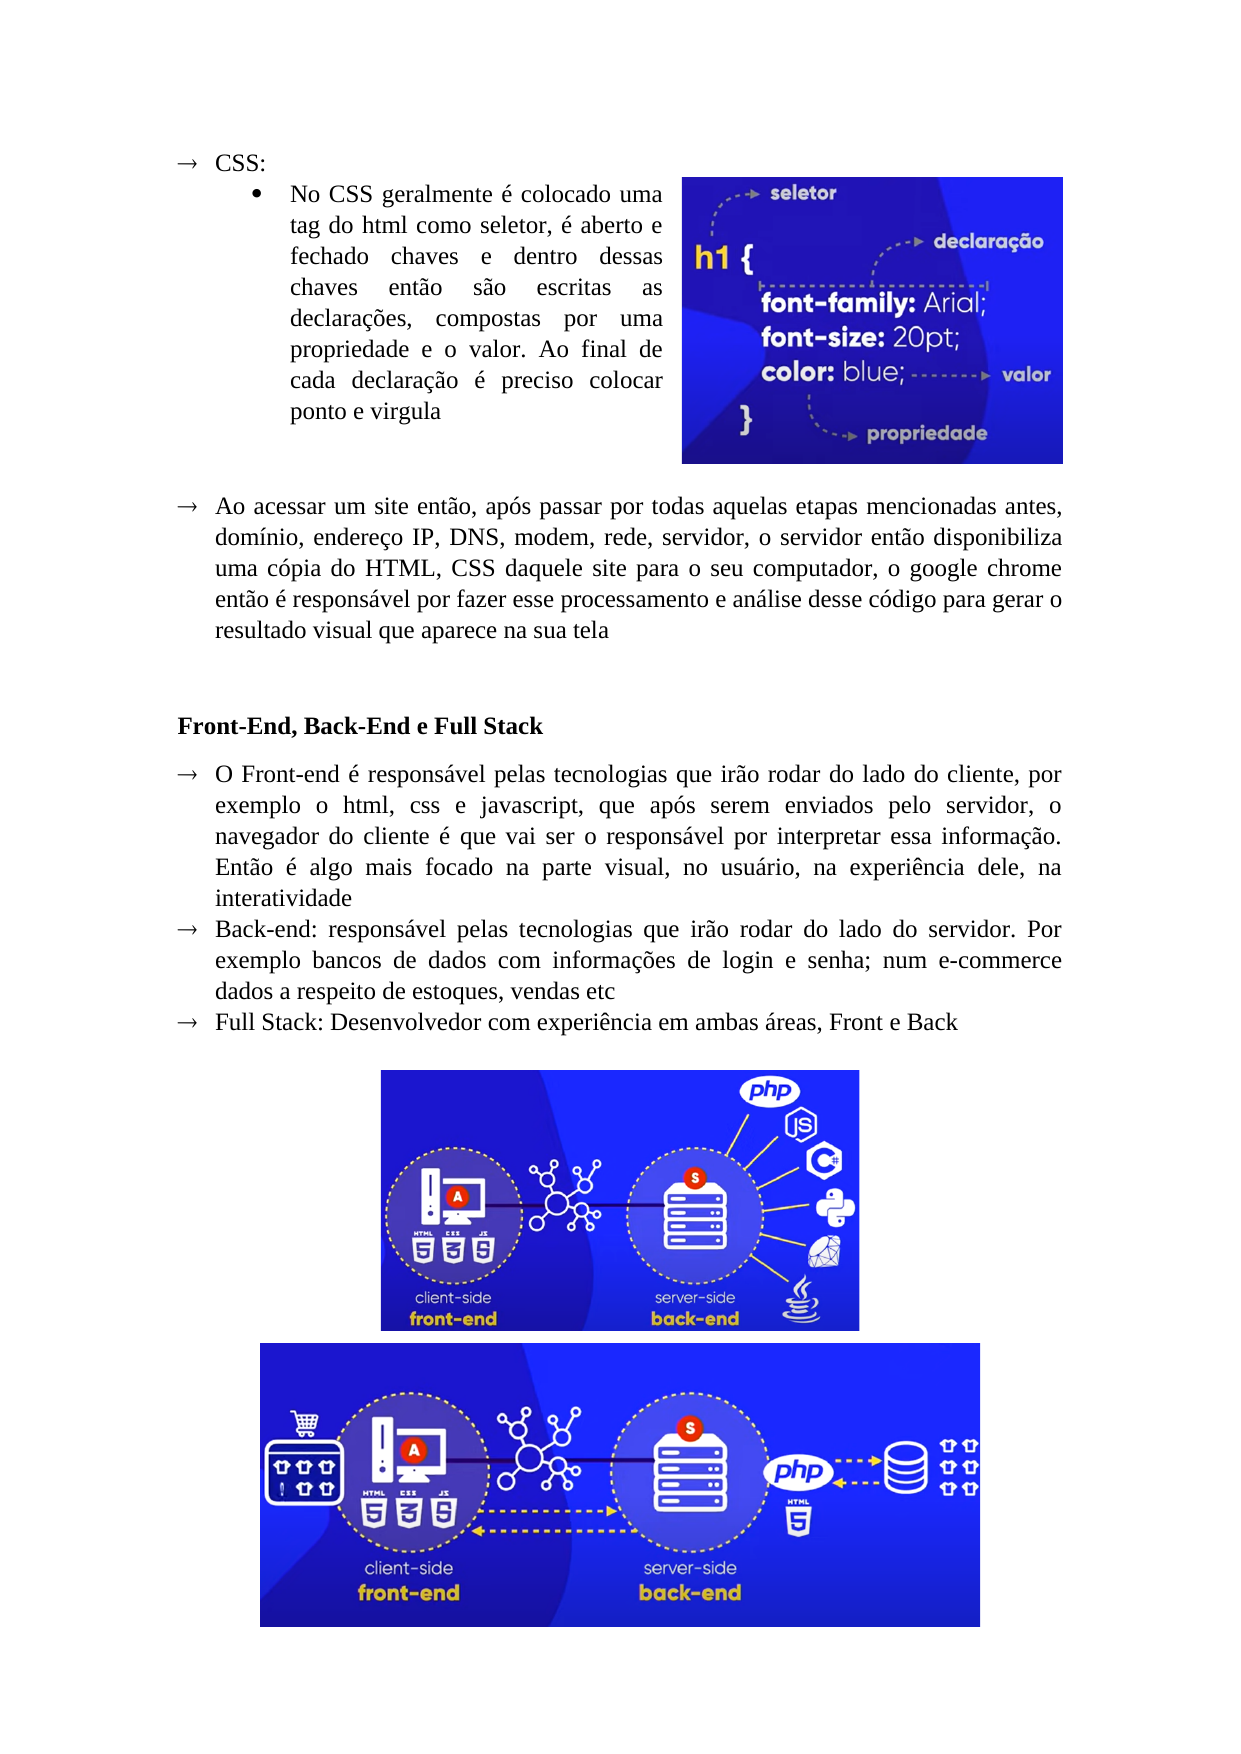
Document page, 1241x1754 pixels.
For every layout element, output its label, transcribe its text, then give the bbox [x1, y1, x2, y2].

list Full Stack: Desenvolvedor com experiência em ambas áreas, Front e Back [177, 1007, 1063, 1036]
picture [260, 1343, 980, 1627]
list No CSS geralmente é colocado uma tag do html como seletor, é aberto e fechado chaves e dentro dessas chaves então são escritas as declarações, compostas por uma propriedade e o valor. Ao final de cada declaração é preciso colocar ponto e virgula [252, 179, 681, 425]
list Ao acessar um site então, após passar por todas aquelas etapas mencionadas antes, domínio, endereço IP, DNS, modem, rede, servidor, o servidor então disponibiliza uma cópia do HTML, CSS daquele site para o seu computador, o google chrome então é responsável por fazer esse processamento e análise desse código para gerar o resultado visual que aparece na sua tela [177, 491, 1063, 644]
text Front-End, Back-End e Full Stack [177, 711, 1063, 740]
list CSS: [177, 148, 1063, 176]
picture [380, 1070, 860, 1331]
list O Front-end é responsável pelas tecnologias que irão rodar do lado do cliente, por exemplo o html, css e javascript, que após serem enviados pelo servidor, o navegador do cliente é que vai ser o responsável por interpretar essa informação. Então é algo mais focado na parte visual, no usuário, na experiência dele, na interatividade [177, 759, 1063, 912]
list Back-end: responsável pelas tecnologias que irão rodar do lado do servidor. Por exemplo bancos de dados com informações de login e senha; num e-commerce dados a respeito de estoques, vendas etc [177, 914, 1063, 1005]
picture [681, 177, 1063, 464]
